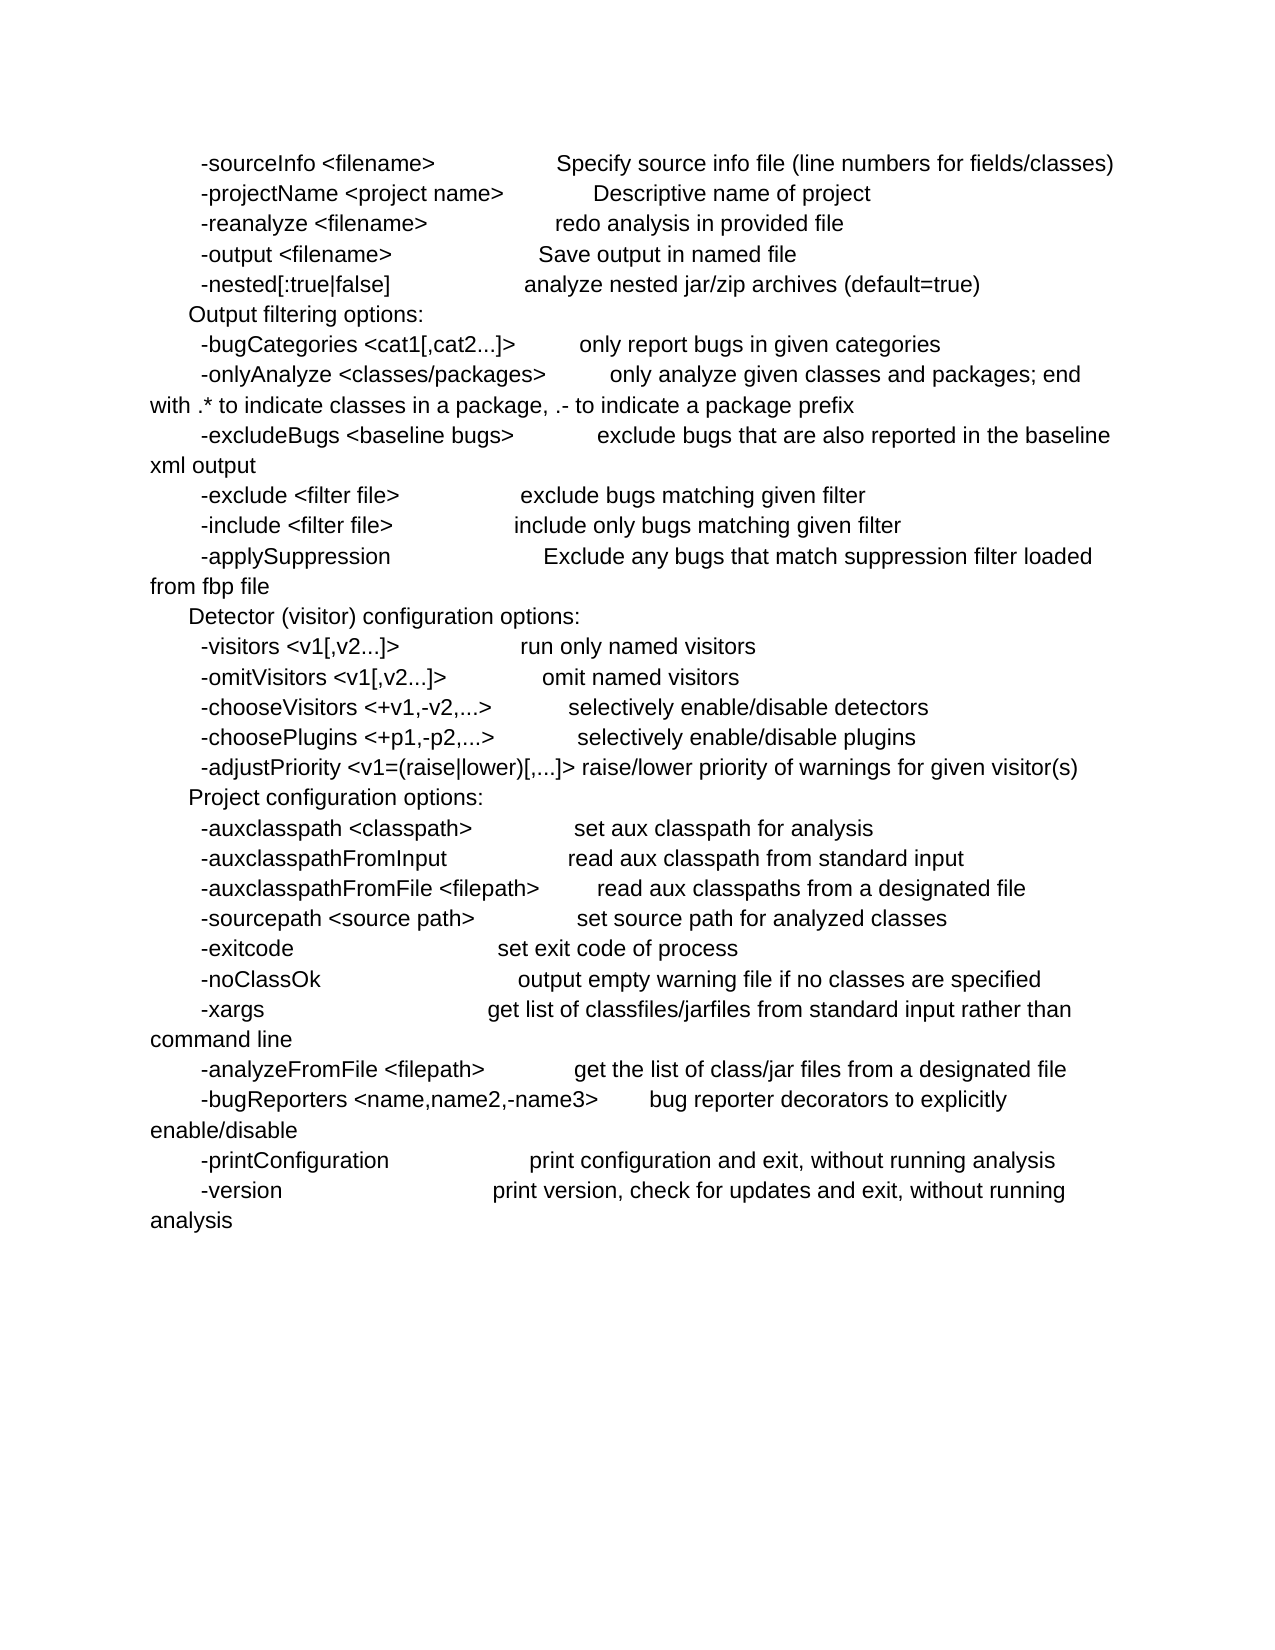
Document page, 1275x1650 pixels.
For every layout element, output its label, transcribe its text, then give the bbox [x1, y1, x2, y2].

text -bugReporters <name,name2,-name3> bug reporter decorators to explicitly enable/disable [150, 1086, 1125, 1143]
text -include <filter file> include only bugs matching given filter [150, 512, 1125, 539]
text -onlyAnalyze <classes/packages> only analyze given classes and packages; end with .* to indicate classes in a package, .- to indicate a package prefix [150, 361, 1125, 418]
text -xargs get list of classfiles/jarfiles from standard input rather than command line [150, 996, 1125, 1052]
text -applySuppression Exclude any bugs that match suppression filter loaded from fbp file [150, 543, 1125, 599]
text -bugCategories <cat1[,cat2...]> only report bugs in given categories [150, 331, 1125, 358]
text -nested[:true|false] analyze nested jar/zip archives (default=true) [150, 271, 1125, 297]
text -reanalyze <filename> redo analysis in provided file [150, 210, 1125, 237]
text -sourceInfo <filename> Specify source info file (line numbers for fields/classes) [150, 150, 1125, 176]
text -exclude <filter file> exclude bugs matching given filter [150, 482, 1125, 509]
text -version print version, check for updates and exit, without running analysis [150, 1177, 1125, 1234]
text Output filtering options: [150, 301, 1125, 327]
text -printConfiguration print configuration and exit, without running analysis [150, 1147, 1125, 1173]
text -sourcepath <source path> set source path for analyzed classes [150, 905, 1125, 932]
text -choosePlugins <+p1,-p2,...> selectively enable/disable plugins [150, 724, 1125, 750]
text -omitVisitors <v1[,v2...]> omit named visitors [150, 663, 1125, 690]
text Detector (visitor) configuration options: [150, 603, 1125, 629]
text -excludeBugs <baseline bugs> exclude bugs that are also reported in the baseline xml output [150, 422, 1125, 478]
text -analyzeFromFile <filepath> get the list of class/jar files from a designated file [150, 1056, 1125, 1083]
text -noClassOk output empty warning file if no classes are specified [150, 966, 1125, 992]
text -output <filename> Save output in named file [150, 241, 1125, 267]
text -chooseVisitors <+v1,-v2,...> selectively enable/disable detectors [150, 694, 1125, 720]
text -adjustPriority <v1=(raise|lower)[,...]> raise/lower priority of warnings for given visitor(s) [150, 754, 1125, 781]
text -projectName <project name> Descriptive name of project [150, 180, 1125, 207]
text -auxclasspathFromInput read aux classpath from standard input [150, 845, 1125, 871]
text -visitors <v1[,v2...]> run only named visitors [150, 633, 1125, 660]
text -auxclasspath <classpath> set aux classpath for analysis [150, 814, 1125, 841]
text -exitcode set exit code of process [150, 935, 1125, 962]
text Project configuration options: [150, 784, 1125, 811]
text -auxclasspathFromFile <filepath> read aux classpaths from a designated file [150, 875, 1125, 901]
